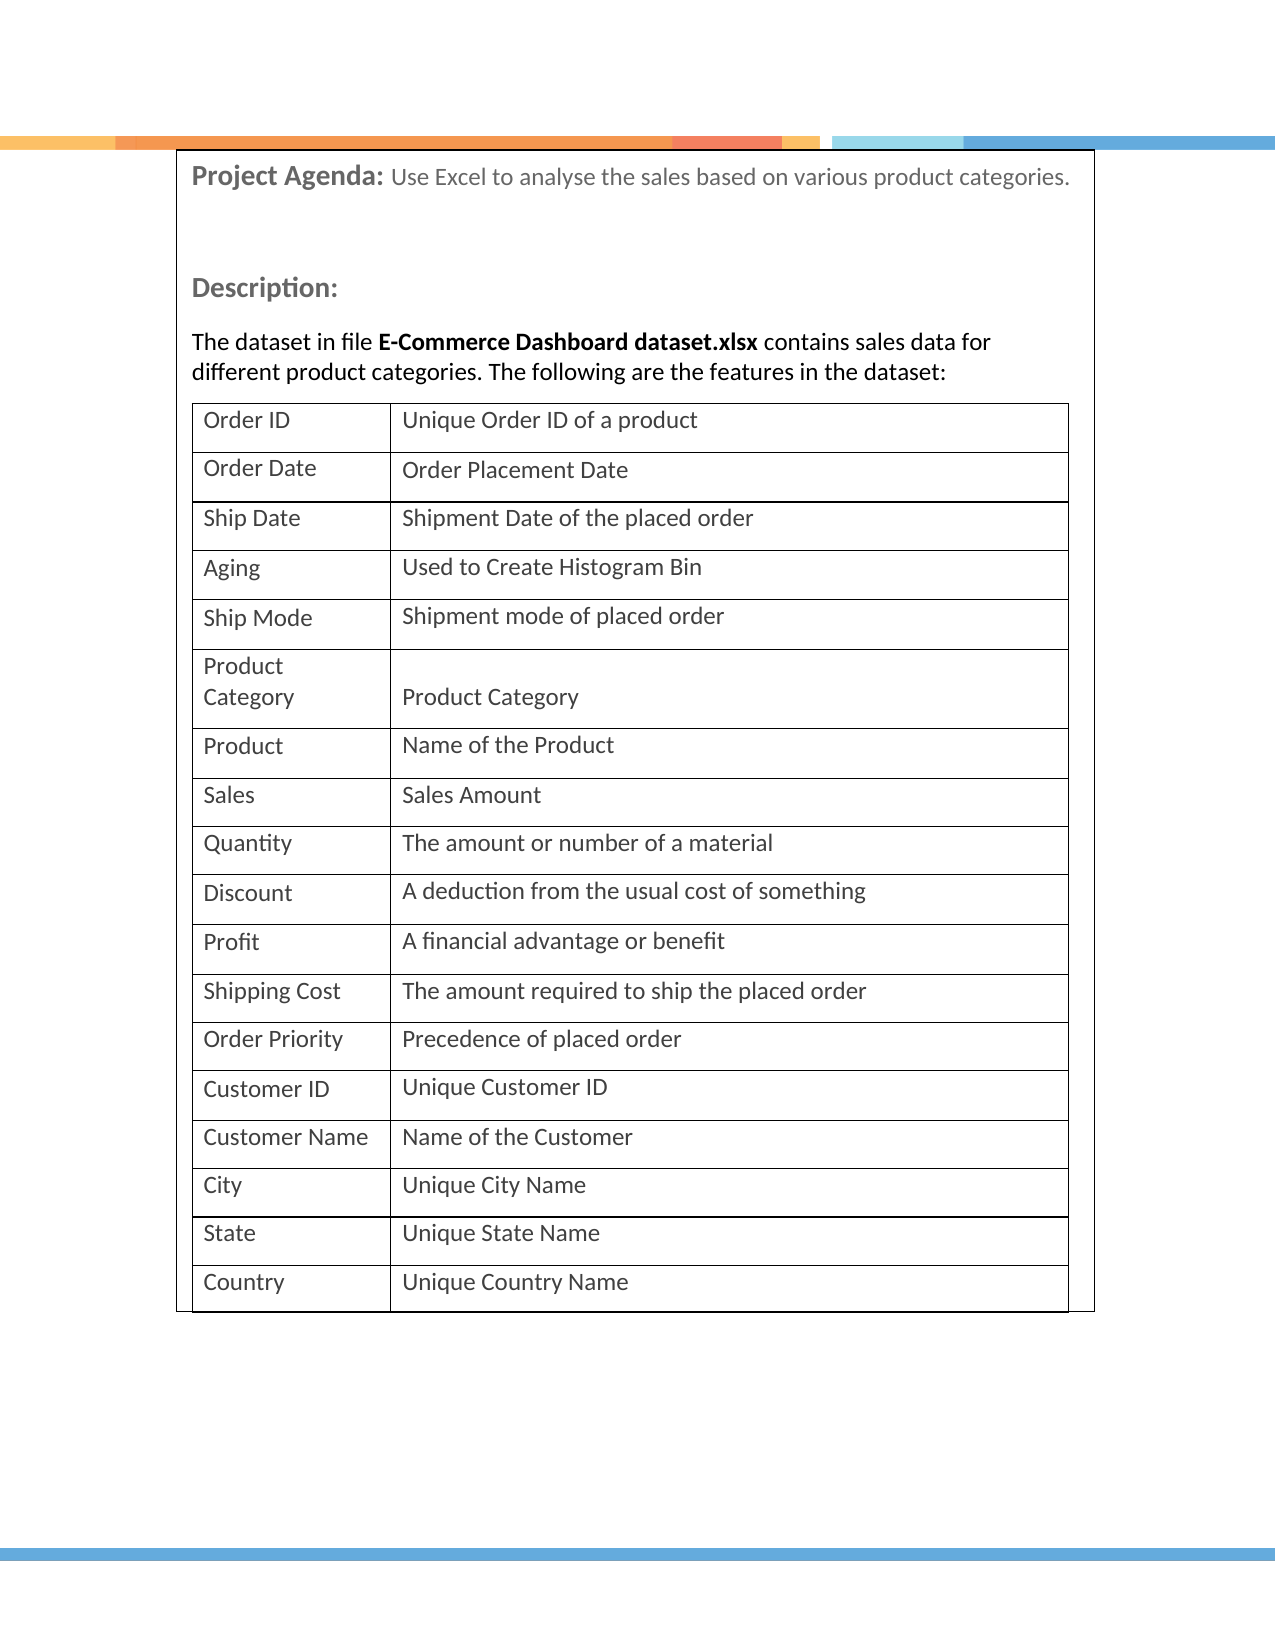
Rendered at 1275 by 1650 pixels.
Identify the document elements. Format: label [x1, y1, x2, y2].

picture [0, 1548, 1275, 1562]
picture [0, 136, 1275, 150]
